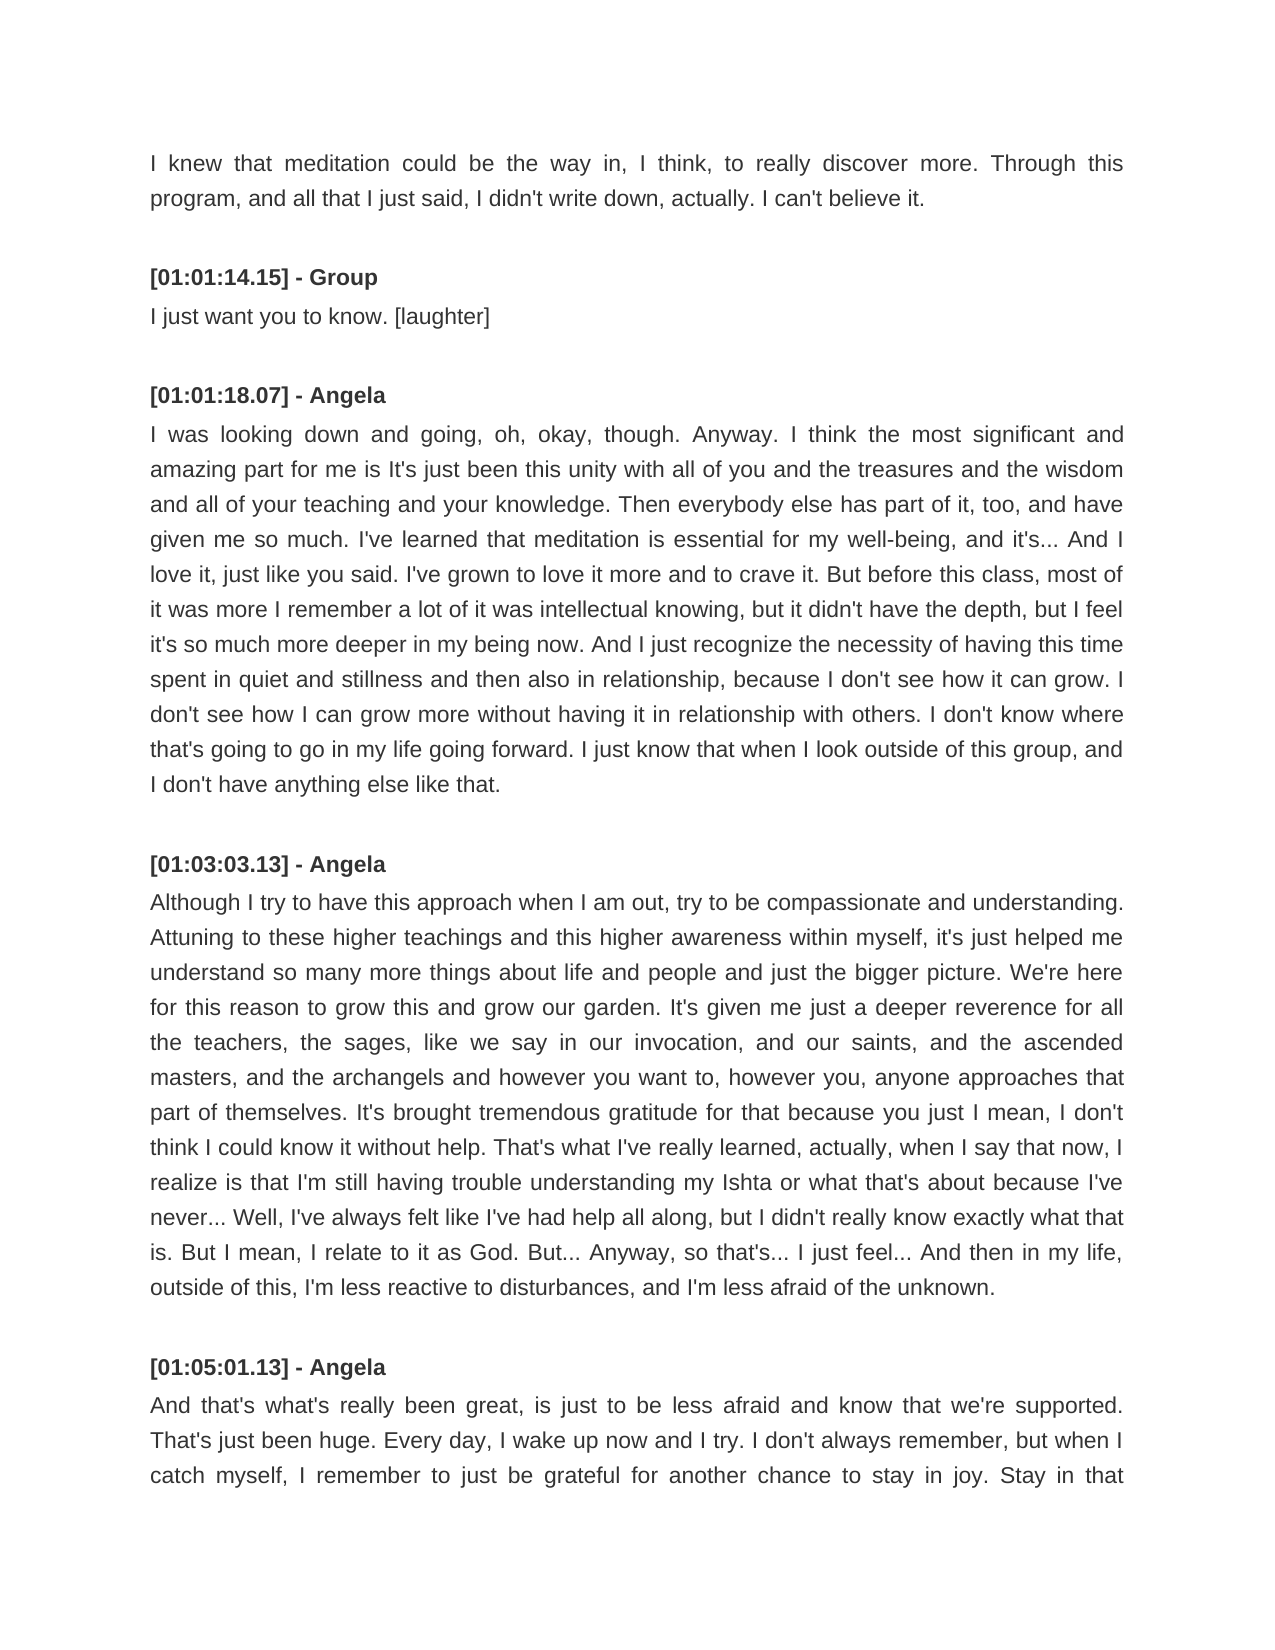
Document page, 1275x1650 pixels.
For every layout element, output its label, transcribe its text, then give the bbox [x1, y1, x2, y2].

subtitle [01:05:01.13] - Angela [150, 1354, 1125, 1380]
subtitle [01:03:03.13] - Angela [150, 851, 1125, 877]
subtitle [01:01:18.07] - Angela [150, 382, 1125, 409]
subtitle [01:01:14.15] - Group [150, 264, 1125, 291]
text I just want you to know. [laughter] [150, 303, 1125, 329]
text Although I try to have this approach when I am out, try to be compassionate and understanding. Attuning to these higher teachings and this higher awareness within myself, it's just helped me understand so many more things about life and people and just the bigger picture. We're here for this reason to grow this and grow our garden. It's given me just a deeper reverence for all the teachers, the sages, like we say in our invocation, and our saints, and the ascended masters, and the archangels and however you want to, however you, anyone approaches that part of themselves. It's brought tremendous gratitude for that because you just I mean, I don't think I could know it without help. That's what I've really learned, actually, when I say that now, I realize is that I'm still having trouble understanding my Ishta or what that's about because I've never... Well, I've always felt like I've had help all along, but I didn't really know exactly what that is. But I mean, I relate to it as God. But... Anyway, so that's... I just feel... And then in my life, outside of this, I'm less reactive to disturbances, and I'm less afraid of the unknown. [150, 889, 1125, 1301]
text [150, 1392, 1125, 1489]
text I was looking down and going, oh, okay, though. Anyway. I think the most significant and amazing part for me is It's just been this unity with all of you and the treasures and the wisdom and all of your teaching and your knowledge. Then everybody else has part of it, too, and have given me so much. I've learned that meditation is essential for my well-being, and it's... And I love it, just like you said. I've grown to love it more and to crave it. But before this class, most of it was more I remember a lot of it was intellectual knowing, but it didn't have the depth, but I feel it's so much more deeper in my being now. And I just recognize the necessity of having this time spent in quiet and stillness and then also in relationship, because I don't see how it can grow. I don't see how I can grow more without having it in relationship with others. I don't know where that's going to go in my life going forward. I just know that when I look outside of this group, and I don't have anything else like that. [150, 421, 1125, 798]
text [150, 150, 1125, 211]
